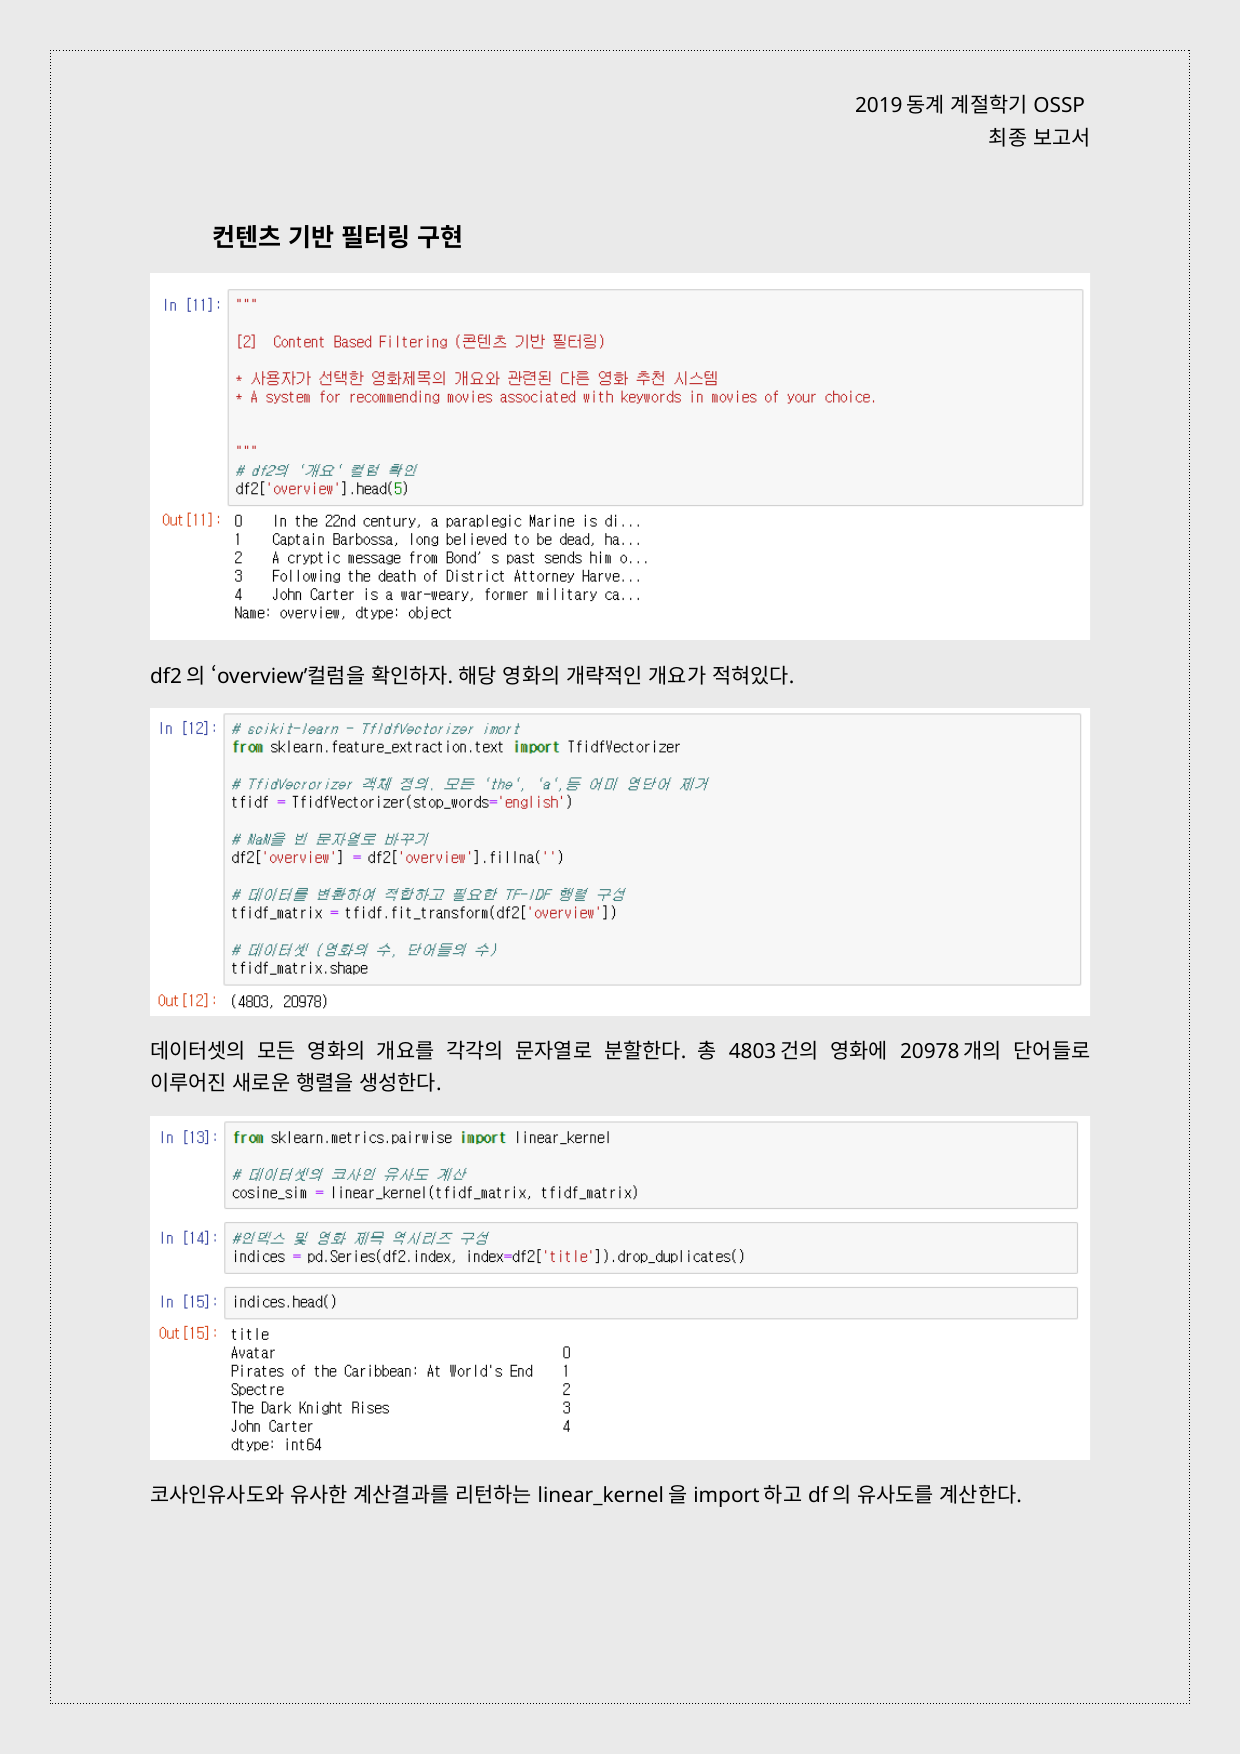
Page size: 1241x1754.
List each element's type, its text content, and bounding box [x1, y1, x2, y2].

picture [150, 708, 1091, 1016]
subtitle 컨텐츠 기반 필터링 구현 [212, 218, 1090, 254]
text df2의 ‘overview’컬럼을 확인하자. 해당 영화의 개략적인 개요가 적혀있다. [150, 659, 1090, 689]
text 데이터셋의 모든 영화의 개요를 각각의 문자열로 분할한다. 총 4803건의 영화에 20978개의 단어들로 이루어진 새로운 행렬을 생성한다. [150, 1034, 1090, 1097]
text 코사인유사도와 유사한 계산결과를 리턴하는 linear_kernel을 import하고 df의 유사도를 계산한다. [150, 1478, 1090, 1508]
picture [150, 273, 1091, 640]
picture [150, 1116, 1091, 1460]
